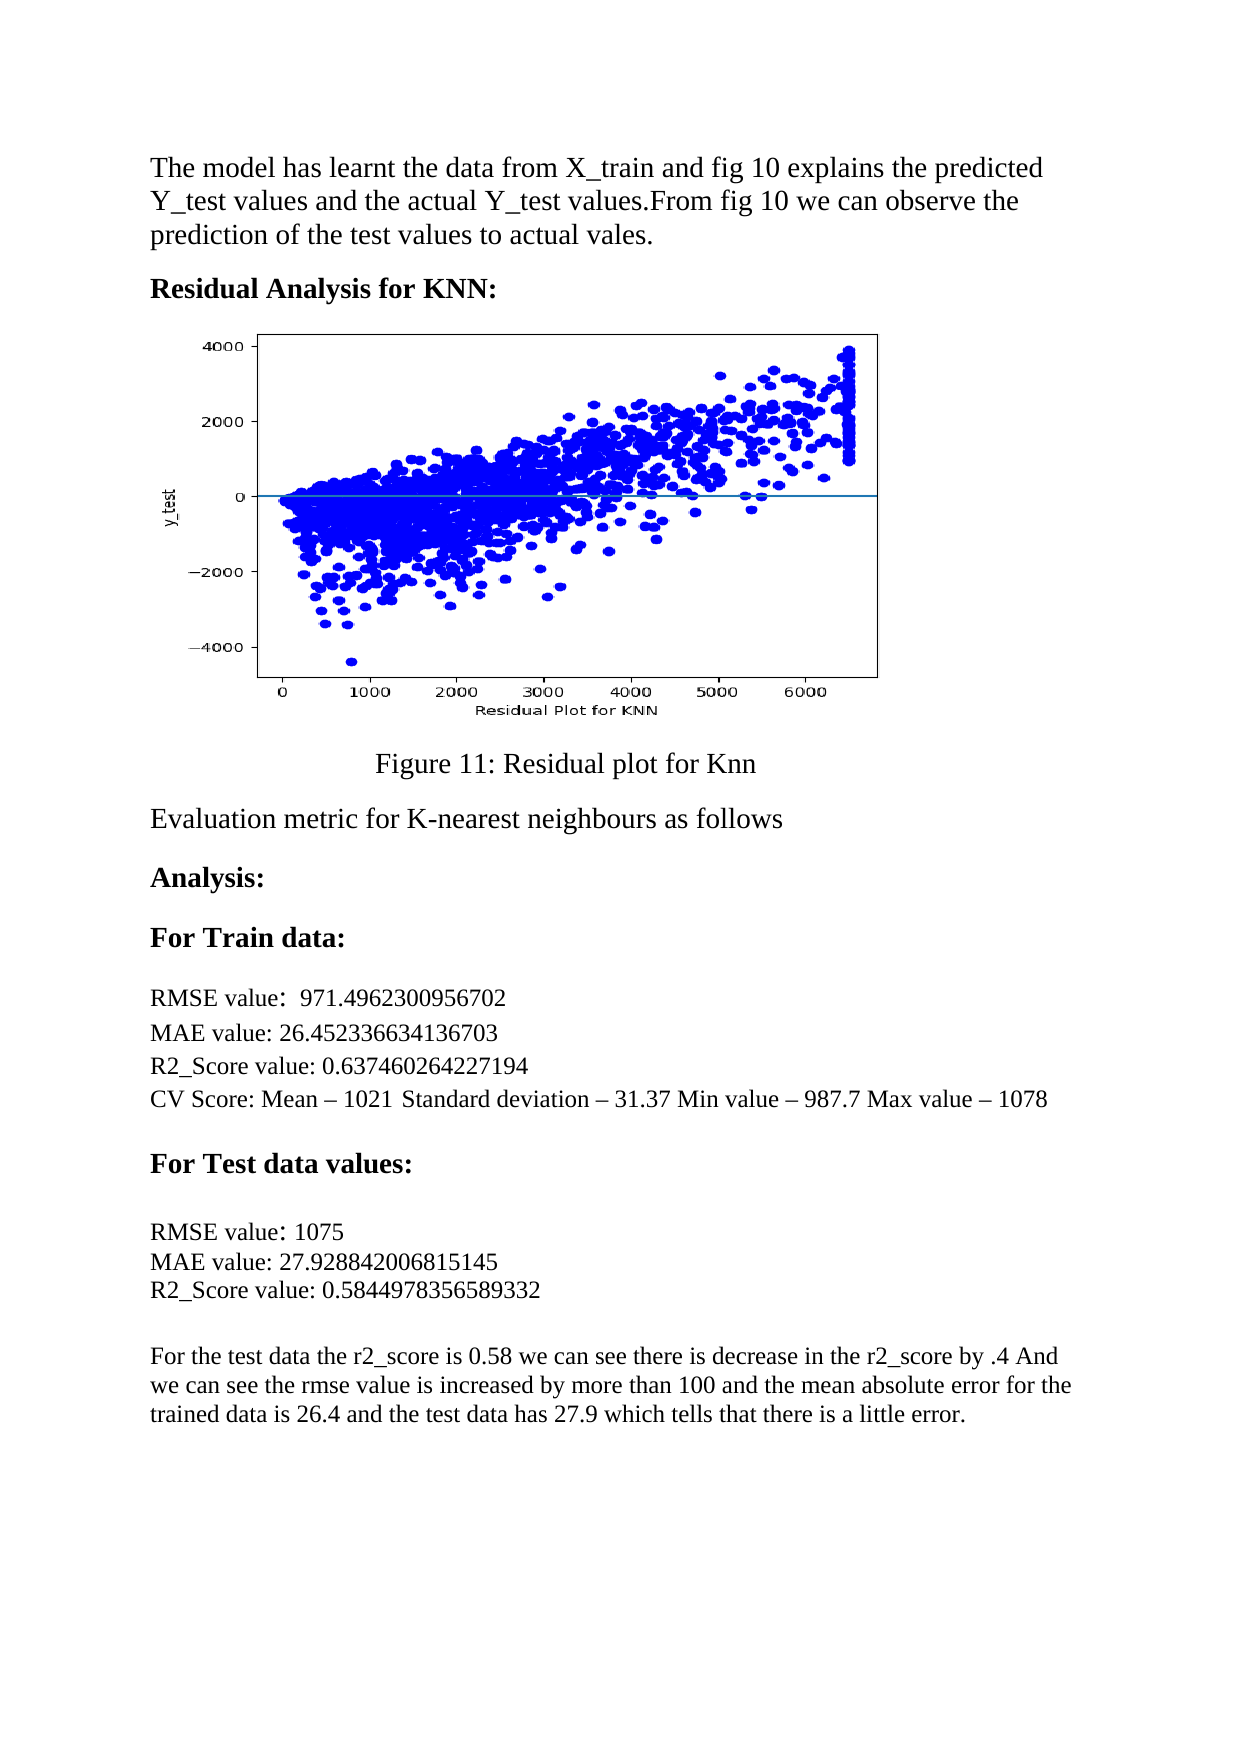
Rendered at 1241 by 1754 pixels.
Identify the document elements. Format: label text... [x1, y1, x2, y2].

text For the test data the r2_score is 0.58 we can see there is decrease in the r2_score by .4 And we can see the rmse value is increased by more than 100 and the mean absolute error for the trained data is 26.4 and the test data has 27.9 which tells that there is a little error. [150, 1341, 1090, 1428]
text MAE value: 26.452336634136703 [150, 1018, 1090, 1046]
text Analysis: [150, 860, 1090, 894]
picture [150, 325, 889, 726]
text The model has learnt the data from X_train and fig 10 explains the predicted Y_test values and the actual Y_test values.From fig 10 we can observe the prediction of the test values to actual vales. [150, 150, 1090, 251]
text MAE value: 27.928842006815145 [150, 1247, 1090, 1275]
text R2_Score value: 0.5844978356589332 [150, 1275, 1090, 1304]
text CV Score: Mean – 1021 Standard deviation – 31.37 Min value – 987.7 Max value – 1078 [150, 1084, 1090, 1112]
text Residual Analysis for KNN: [150, 271, 1090, 305]
text For Train data: [150, 920, 1090, 953]
text Evaluation metric for K-nearest neighbours as follows [150, 801, 1090, 834]
text RMSE value: 1075 [150, 1213, 1090, 1247]
text RMSE value: 971.4962300956702 [150, 979, 1090, 1013]
text For Test data values: [150, 1146, 1090, 1179]
text R2_Score value: 0.637460264227194 [150, 1051, 1090, 1079]
text Figure 11: Residual plot for Knn [300, 747, 1090, 780]
